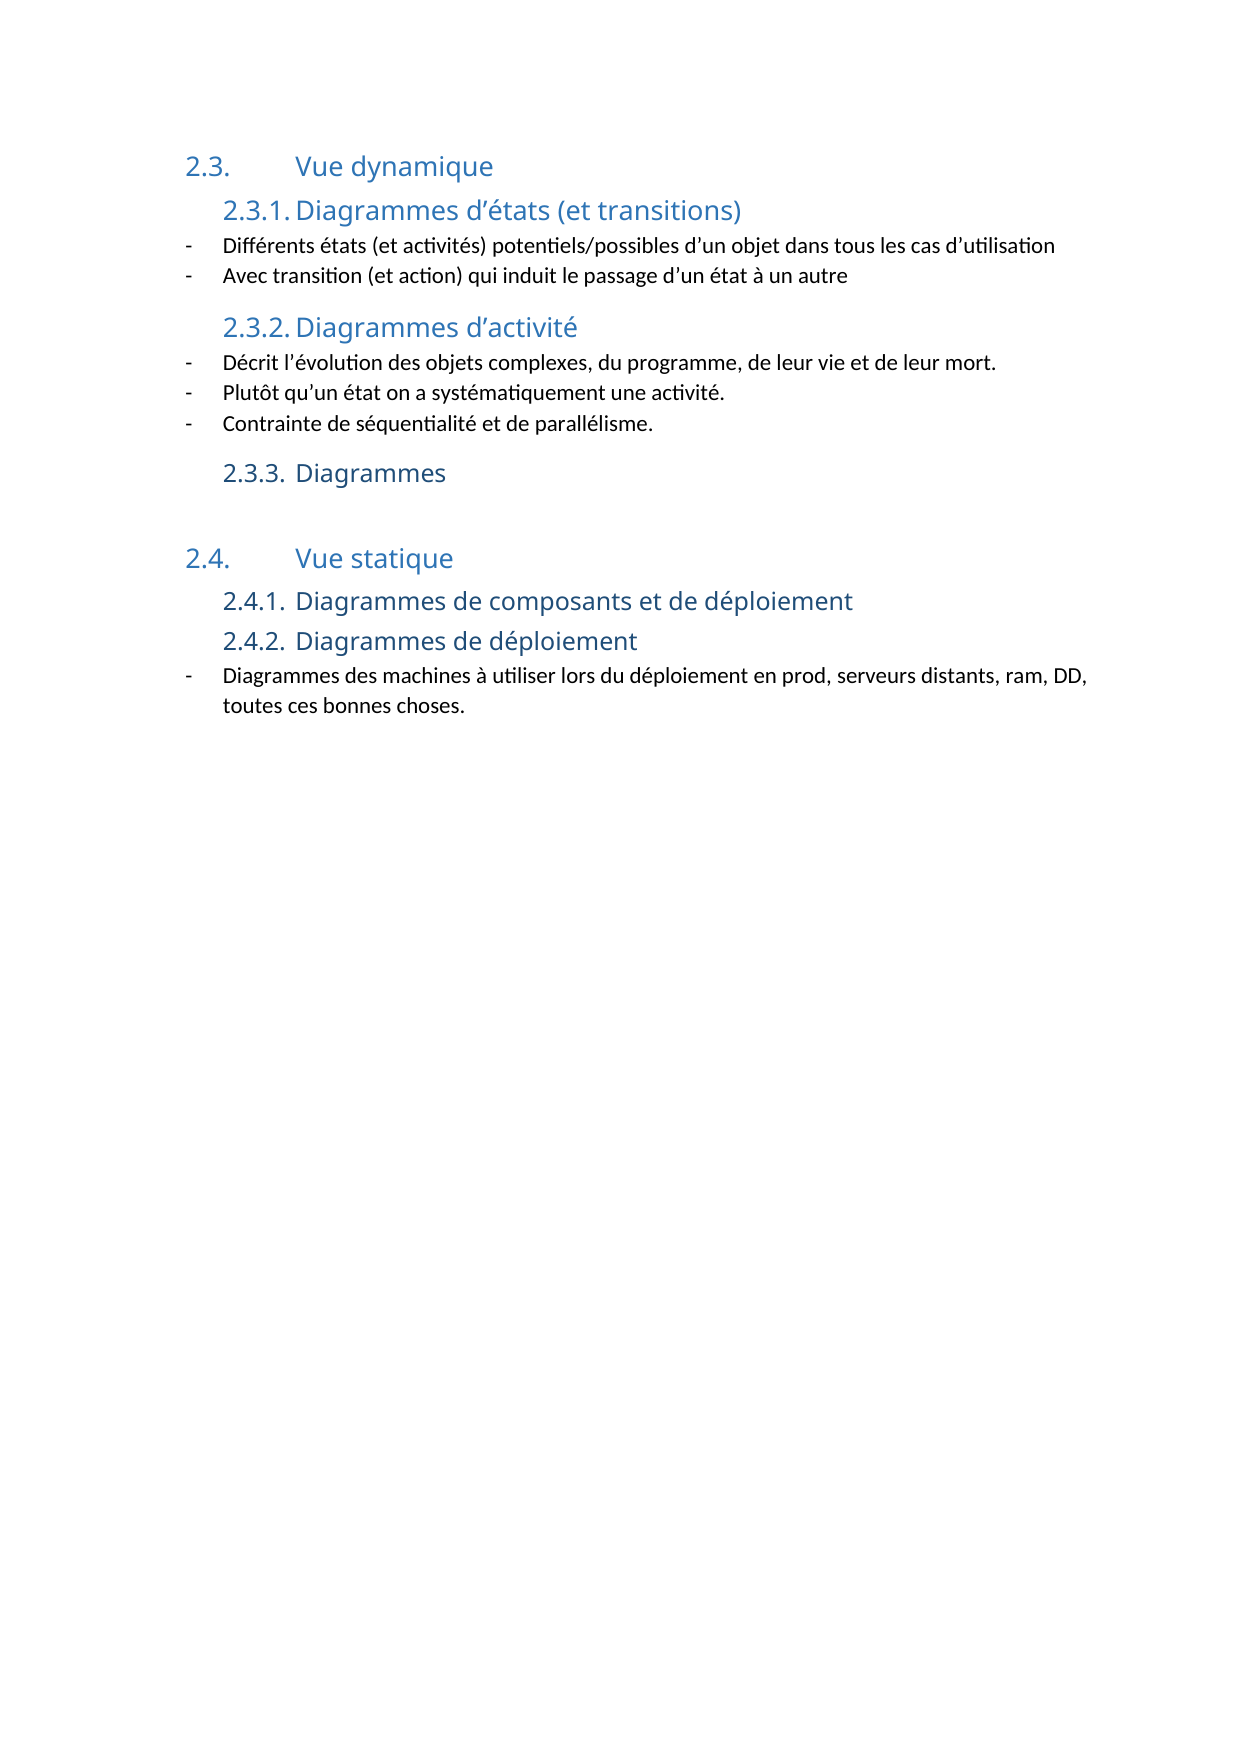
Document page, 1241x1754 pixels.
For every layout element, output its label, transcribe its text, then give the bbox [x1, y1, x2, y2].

subtitle Diagrammes de composants et de déploiement [223, 583, 1093, 617]
list Diagrammes des machines à utiliser lors du déploiement en prod, serveurs distants, ram, DD, toutes ces bonnes choses. [185, 661, 1093, 719]
list Différents états (et activités) potentiels/possibles d’un objet dans tous les cas d’utilisation [185, 231, 1093, 259]
subtitle Vue dynamique [185, 148, 1093, 184]
subtitle Diagrammes d’états (et transitions) [223, 192, 1093, 228]
subtitle Diagrammes [223, 456, 1093, 489]
list Décrit l’évolution des objets complexes, du programme, de leur vie et de leur mort. [185, 348, 1093, 376]
subtitle Vue statique [185, 539, 1093, 576]
subtitle Diagrammes d’activité [223, 308, 1093, 345]
list Avec transition (et action) qui induit le passage d’un état à un autre [185, 262, 1093, 289]
list Plutôt qu’un état on a systématiquement une activité. [185, 378, 1093, 406]
subtitle Diagrammes de déploiement [223, 624, 1093, 658]
list Contrainte de séquentialité et de parallélisme. [185, 409, 1093, 437]
